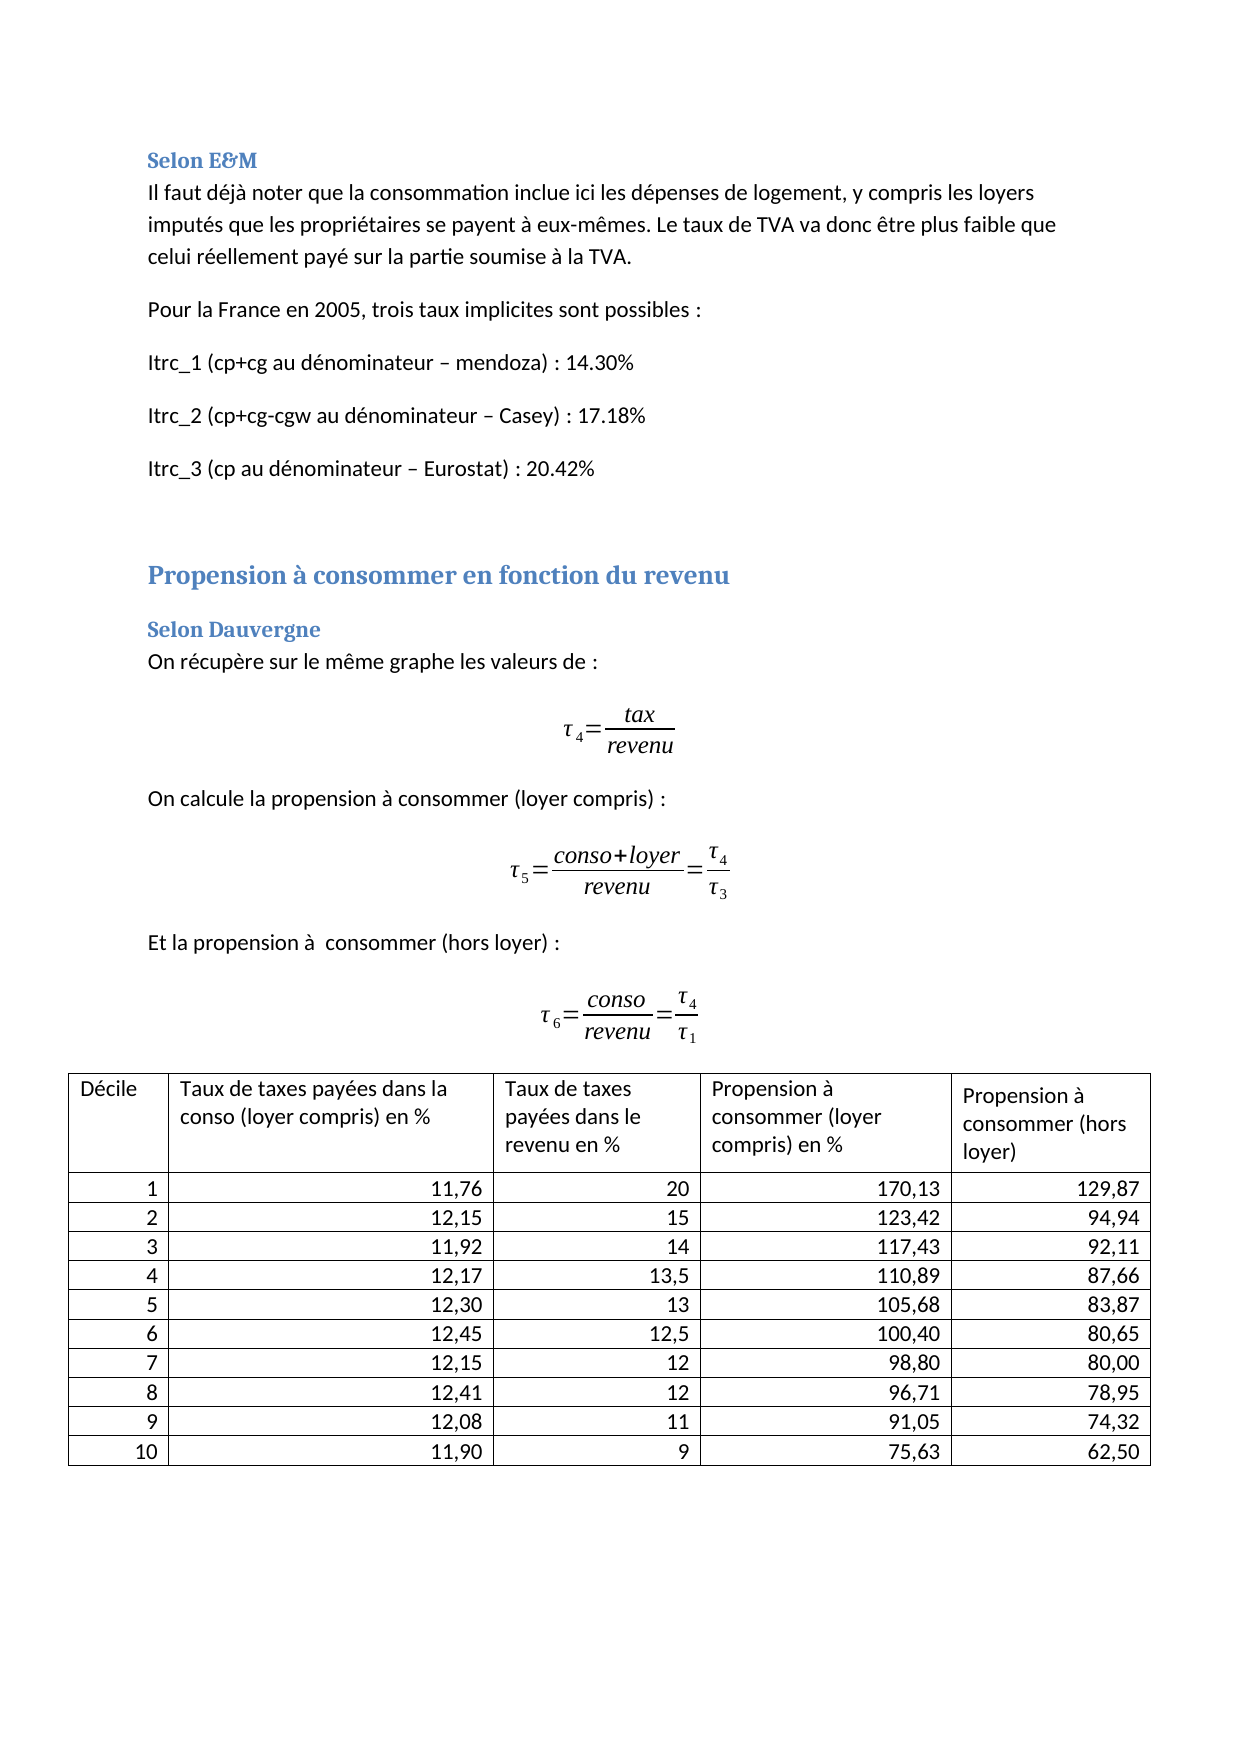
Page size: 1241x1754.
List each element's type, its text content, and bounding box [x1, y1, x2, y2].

subtitle Selon Dauvergne [148, 617, 1093, 643]
text Itrc_2 (cp+cg-cgw au dénominateur – Casey) : 17.18% [148, 401, 1093, 429]
table_cell 10 [69, 1436, 168, 1465]
table_cell 11 [494, 1407, 700, 1435]
table_cell 75,63 [701, 1436, 951, 1465]
table_cell 12,41 [169, 1378, 493, 1406]
table_cell 9 [69, 1407, 168, 1435]
table_cell 11,90 [169, 1436, 493, 1465]
table_cell 105,68 [701, 1290, 951, 1318]
text Et la propension à consommer (hors loyer) : [148, 928, 1093, 956]
table_cell 110,89 [701, 1261, 951, 1289]
text Pour la France en 2005, trois taux implicites sont possibles : [148, 295, 1093, 323]
table_cell 11,92 [169, 1232, 493, 1260]
table_cell 83,87 [952, 1290, 1150, 1318]
table_cell 20 [494, 1173, 700, 1202]
table_cell 94,94 [952, 1203, 1150, 1231]
table_cell 98,80 [701, 1349, 951, 1377]
table_cell 12,08 [169, 1407, 493, 1435]
table_cell 8 [69, 1378, 168, 1406]
table_cell 3 [69, 1232, 168, 1260]
table_cell 74,32 [952, 1407, 1150, 1435]
table_cell 117,43 [701, 1232, 951, 1260]
subtitle Propension à consommer en fonction du revenu [148, 560, 1093, 591]
table_cell 13,5 [494, 1261, 700, 1289]
table_cell 129,87 [952, 1173, 1150, 1202]
table_cell 170,13 [701, 1173, 951, 1202]
table_cell 12 [494, 1378, 700, 1406]
subtitle Selon E&M [148, 148, 1093, 174]
table_cell 12,45 [169, 1320, 493, 1347]
table_cell 1 [69, 1173, 168, 1202]
text Itrc_3 (cp au dénominateur – Eurostat) : 20.42% [148, 454, 1093, 482]
table_cell 87,66 [952, 1261, 1150, 1289]
table_cell 5 [69, 1290, 168, 1318]
text On récupère sur le même graphe les valeurs de : [148, 647, 1093, 675]
table_cell 12,30 [169, 1290, 493, 1318]
table_cell 4 [69, 1261, 168, 1289]
table_cell 13 [494, 1290, 700, 1318]
table_cell 100,40 [701, 1320, 951, 1347]
text On calcule la propension à consommer (loyer compris) : [148, 784, 1093, 812]
table_cell 9 [494, 1436, 700, 1465]
table_header Propension à consommer (loyer compris) en % [701, 1074, 951, 1172]
table_cell 123,42 [701, 1203, 951, 1231]
table_cell 7 [69, 1349, 168, 1377]
text Itrc_1 (cp+cg au dénominateur – mendoza) : 14.30% [148, 348, 1093, 376]
table_cell 15 [494, 1203, 700, 1231]
table_cell 80,65 [952, 1320, 1150, 1347]
table_cell 2 [69, 1203, 168, 1231]
table_header Propension à consommer (hors loyer) [952, 1074, 1150, 1172]
table_cell 62,50 [952, 1436, 1150, 1465]
table_cell 96,71 [701, 1378, 951, 1406]
table_cell 14 [494, 1232, 700, 1260]
table_header Taux de taxes payées dans le revenu en % [494, 1074, 700, 1172]
table_cell 12,15 [169, 1203, 493, 1231]
table_cell 6 [69, 1320, 168, 1347]
table_cell 91,05 [701, 1407, 951, 1435]
table_header Taux de taxes payées dans la conso (loyer compris) en % [169, 1074, 493, 1172]
table_header Décile [69, 1074, 168, 1172]
table_cell 12 [494, 1349, 700, 1377]
table_cell 80,00 [952, 1349, 1150, 1377]
table_cell 92,11 [952, 1232, 1150, 1260]
text Il faut déjà noter que la consommation inclue ici les dépenses de logement, y compris les loyers imputés que les propriétaires se payent à eux-mêmes. Le taux de TVA va donc être plus faible que celui réellement payé sur la partie soumise à la TVA. [148, 178, 1093, 270]
table_cell 11,76 [169, 1173, 493, 1202]
table_cell 78,95 [952, 1378, 1150, 1406]
table_cell 12,15 [169, 1349, 493, 1377]
table_cell 12,17 [169, 1261, 493, 1289]
table_cell 12,5 [494, 1320, 700, 1347]
